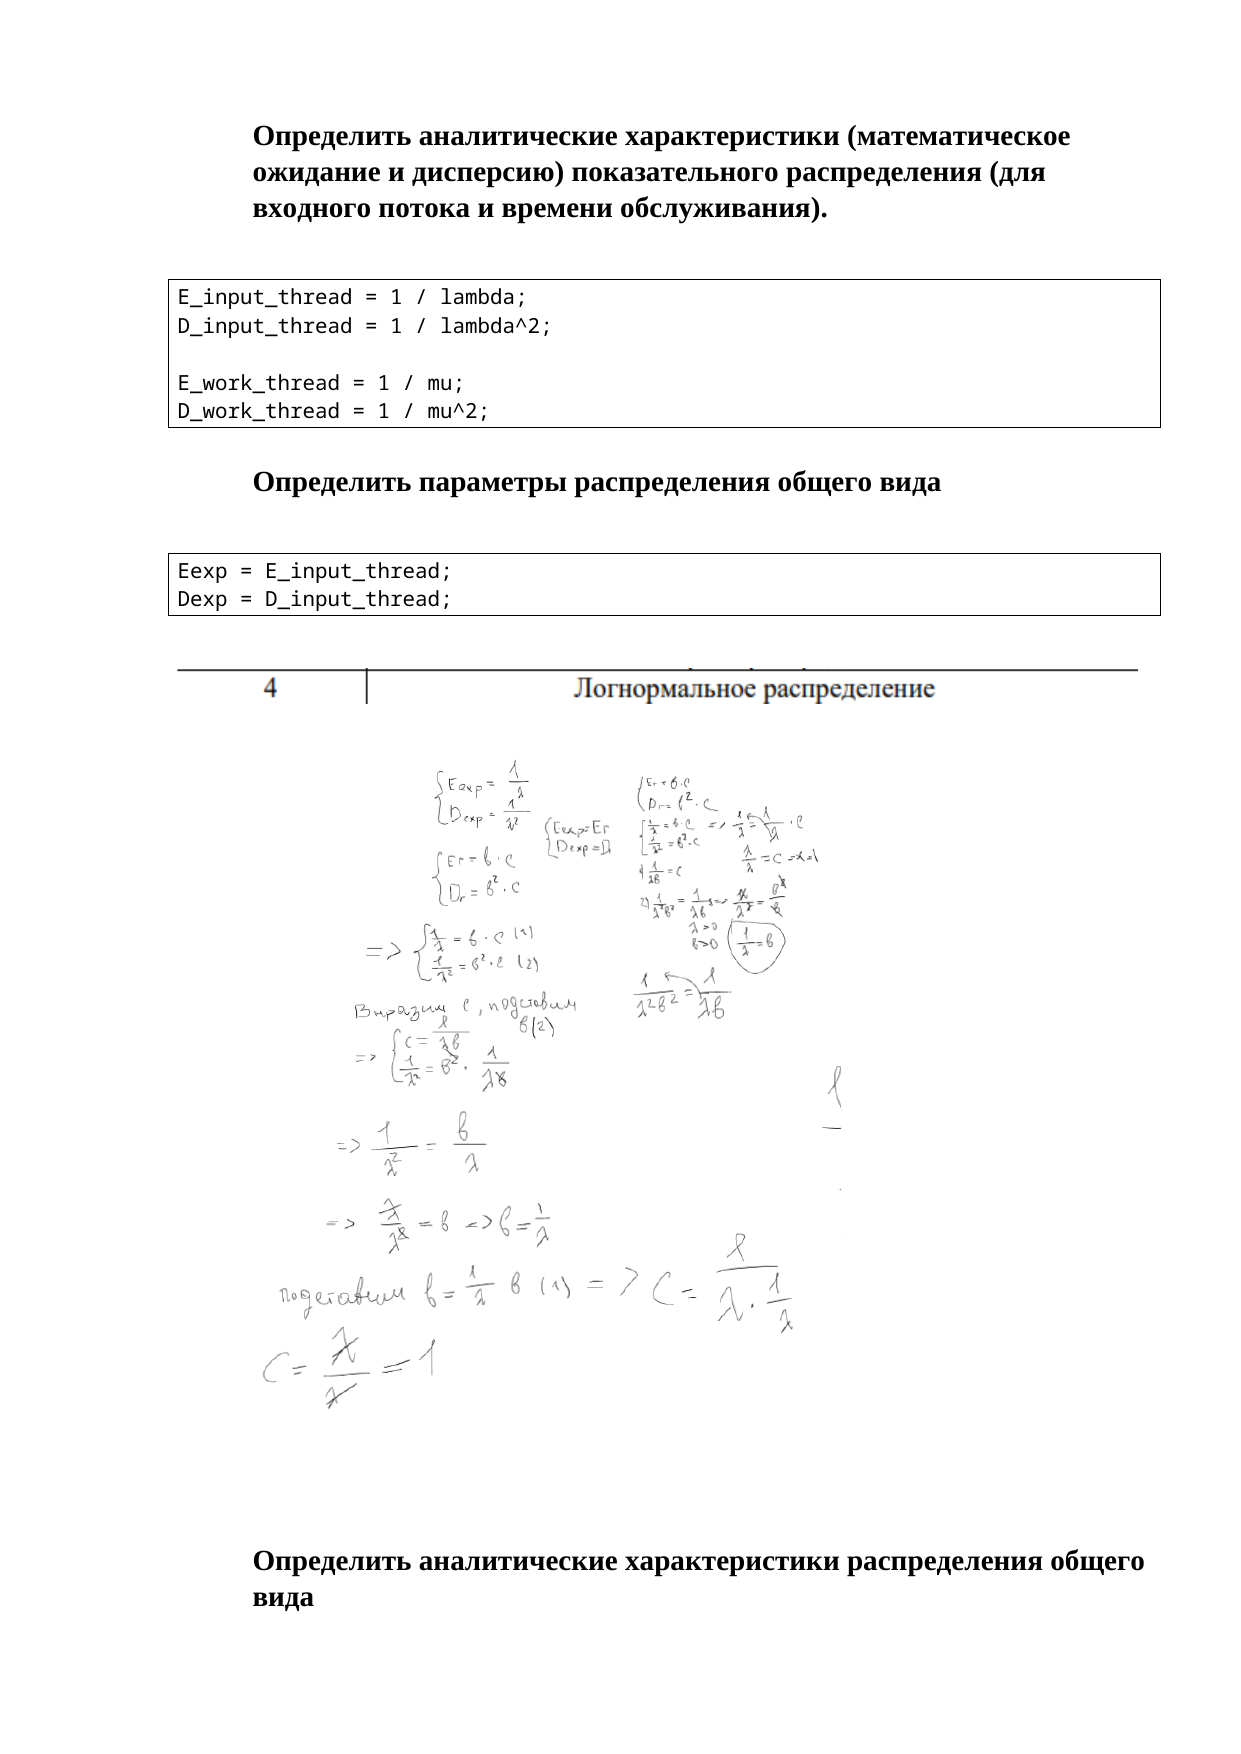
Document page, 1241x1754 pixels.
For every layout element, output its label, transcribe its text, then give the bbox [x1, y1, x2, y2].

text Dexp = D_input_thread; [169, 581, 1160, 615]
list Определить аналитические характеристики распределения общего вида [252, 1543, 1152, 1613]
text E_work_thread = 1 / mu; [177, 368, 1152, 393]
text Eexp = E_input_thread; [169, 554, 1160, 581]
list Определить параметры распределения общего вида [252, 464, 1152, 497]
picture [177, 734, 842, 1437]
text E_input_thread = 1 / lambda; [169, 280, 1160, 311]
text D_input_thread = 1 / lambda^2; [177, 311, 1152, 339]
picture [177, 668, 1139, 704]
list Определить аналитические характеристики (математическое ожидание и дисперсию) показательного распределения (для входного потока и времени обслуживания). [252, 118, 1152, 224]
text D_work_thread = 1 / mu^2; [169, 393, 1160, 427]
